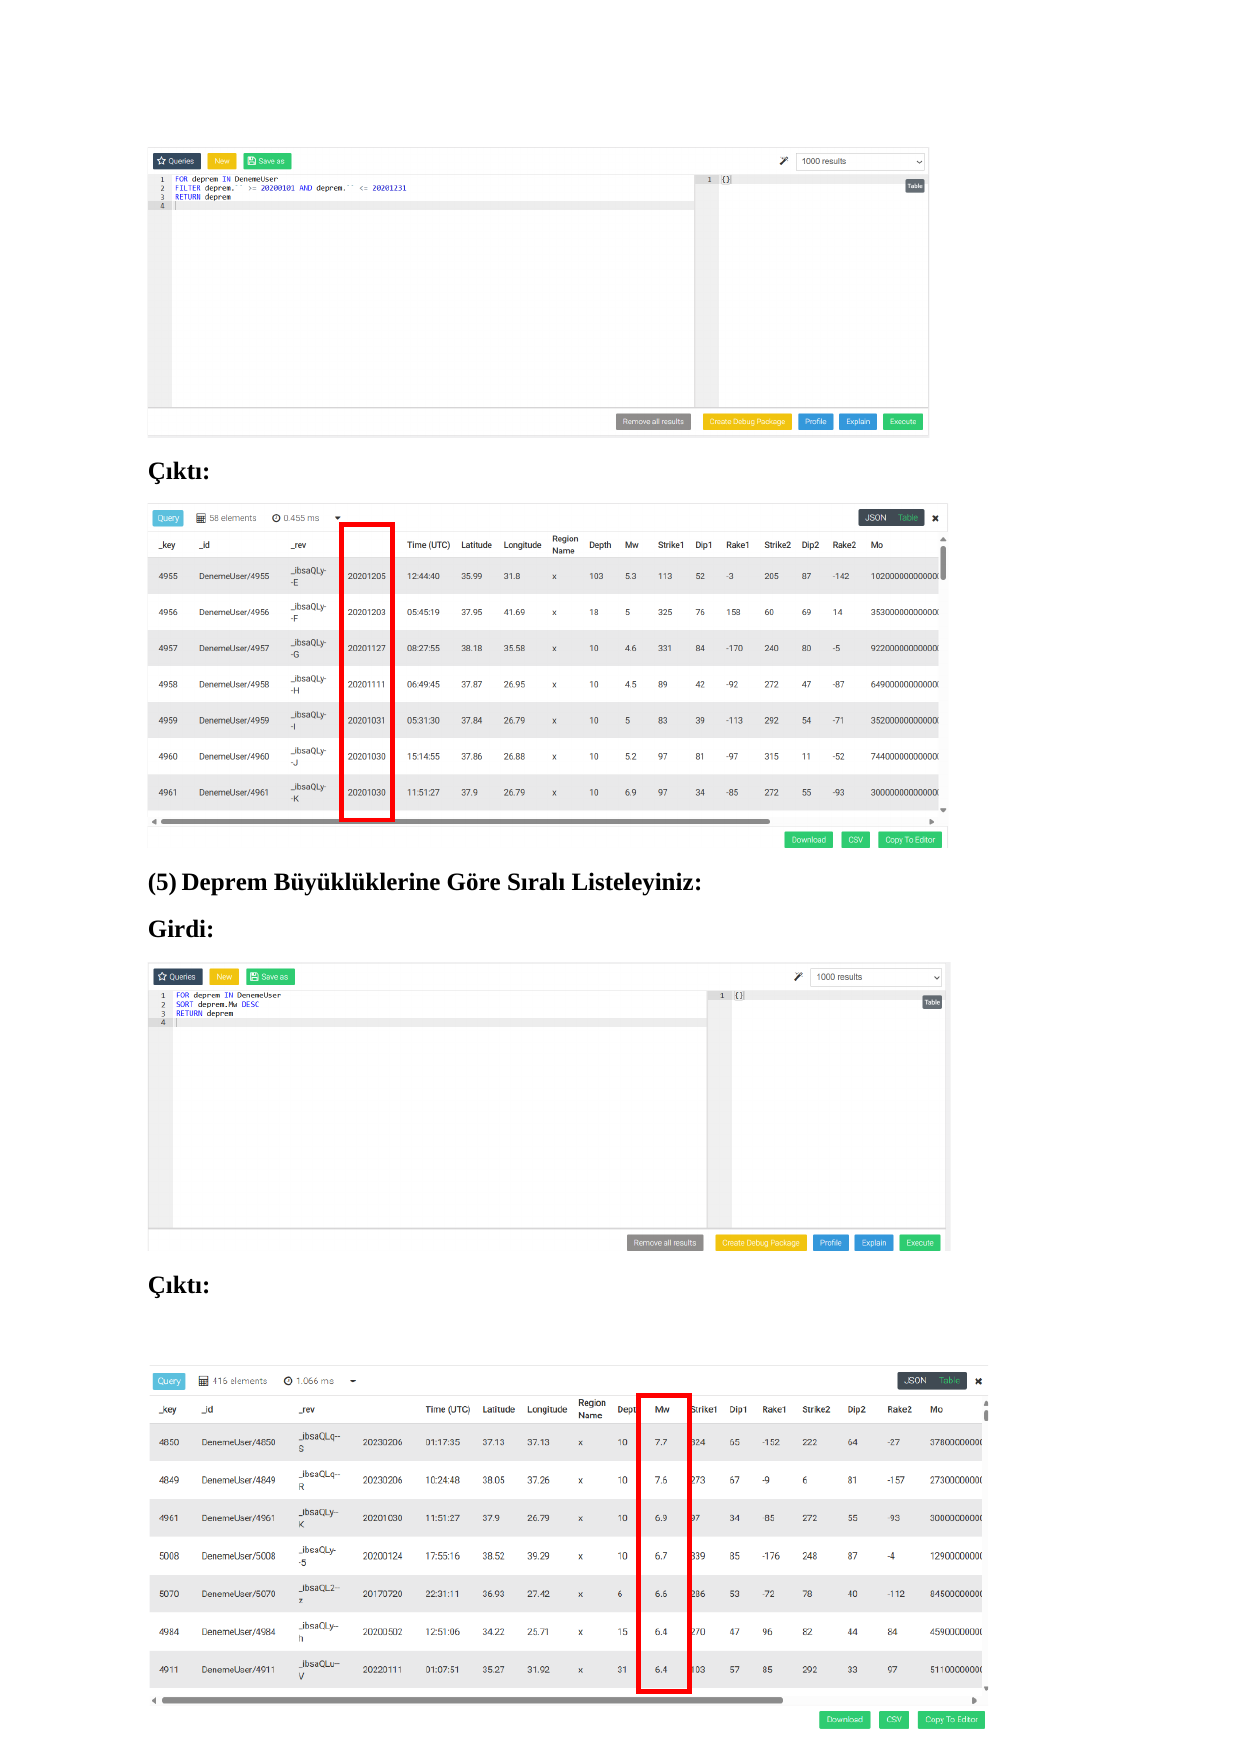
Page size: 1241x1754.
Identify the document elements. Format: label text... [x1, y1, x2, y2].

text Çıktı: [148, 456, 1093, 485]
picture [147, 962, 951, 1251]
picture [147, 503, 949, 848]
text Çıktı: [148, 1270, 1093, 1299]
text (5) Deprem Büyüklüklerine Göre Sıralı Listeleyiniz: [148, 867, 1093, 895]
picture [147, 147, 930, 438]
picture [147, 1365, 988, 1728]
text Girdi: [148, 914, 1093, 943]
